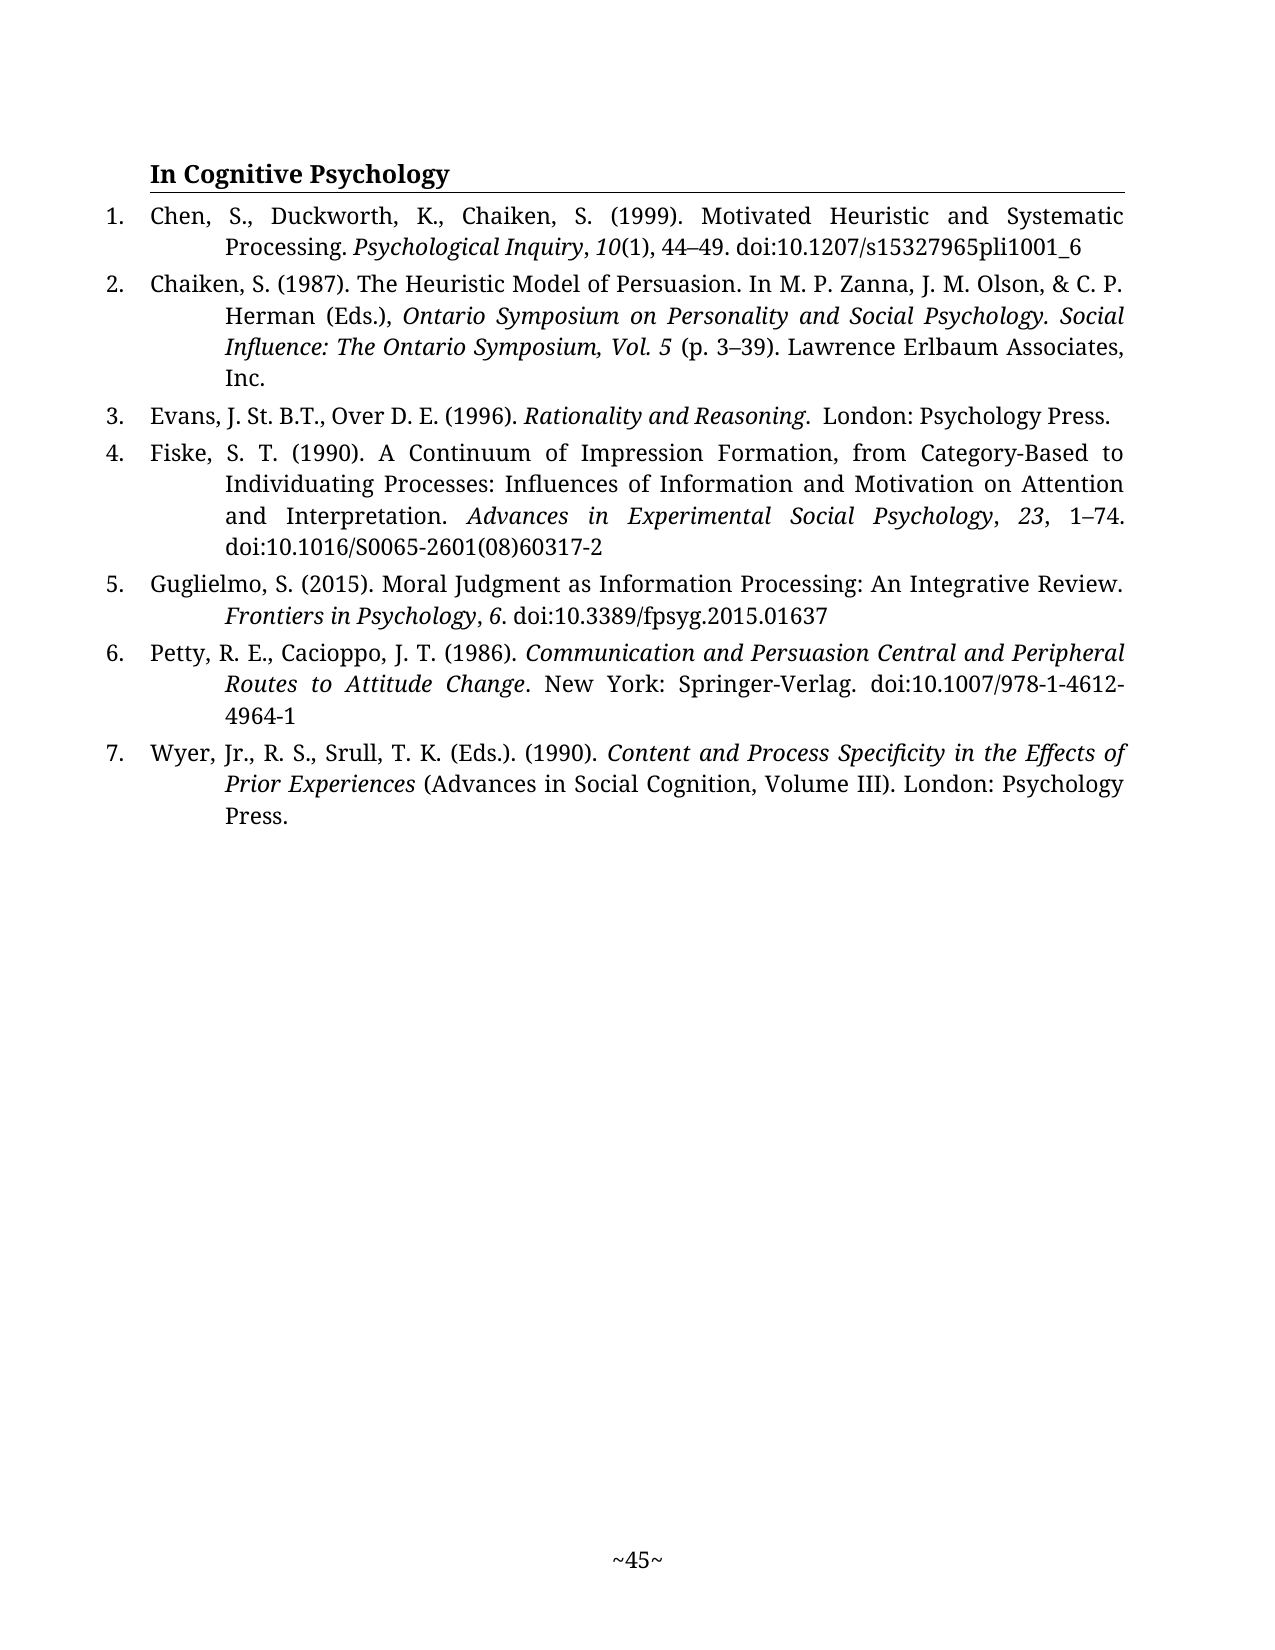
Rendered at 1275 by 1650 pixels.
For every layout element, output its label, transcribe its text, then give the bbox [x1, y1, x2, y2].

list Chaiken, S. (1987). The Heuristic Model of Persuasion. In M. P. Zanna, J. M. Olson, & C. P. Herman (Eds.), Ontario Symposium on Personality and Social Psychology. Social Influence: The Ontario Symposium, Vol. 5 (p. 3–39). Lawrence Erlbaum Associates, Inc. [106, 268, 1125, 393]
list Wyer, Jr., R. S., Srull, T. K. (Eds.). (1990). Content and Process Specificity in the Effects of Prior Experiences (Advances in Social Cognition, Volume III). London: Psychology Press. [106, 737, 1125, 831]
list Petty, R. E., Cacioppo, J. T. (1986). Communication and Persuasion Central and Peripheral Routes to Attitude Change. New York: Springer-Verlag. doi:10.1007/978-1-4612-4964-1 [106, 637, 1125, 731]
list Fiske, S. T. (1990). A Continuum of Impression Formation, from Category-Based to Individuating Processes: Influences of Information and Motivation on Attention and Interpretation. Advances in Experimental Social Psychology, 23, 1–74. doi:10.1016/S0065-2601(08)60317-2 [106, 437, 1125, 562]
list Evans, J. St. B.T., Over D. E. (1996). Rationality and Reasoning. London: Psychology Press. [106, 400, 1125, 431]
subtitle In Cognitive Psychology [150, 156, 1125, 192]
list Guglielmo, S. (2015). Moral Judgment as Information Processing: An Integrative Review. Frontiers in Psychology, 6. doi:10.3389/fpsyg.2015.01637 [106, 568, 1125, 631]
list Chen, S., Duckworth, K., Chaiken, S. (1999). Motivated Heuristic and Systematic Processing. Psychological Inquiry, 10(1), 44–49. doi:10.1207/s15327965pli1001_6 [106, 200, 1125, 262]
